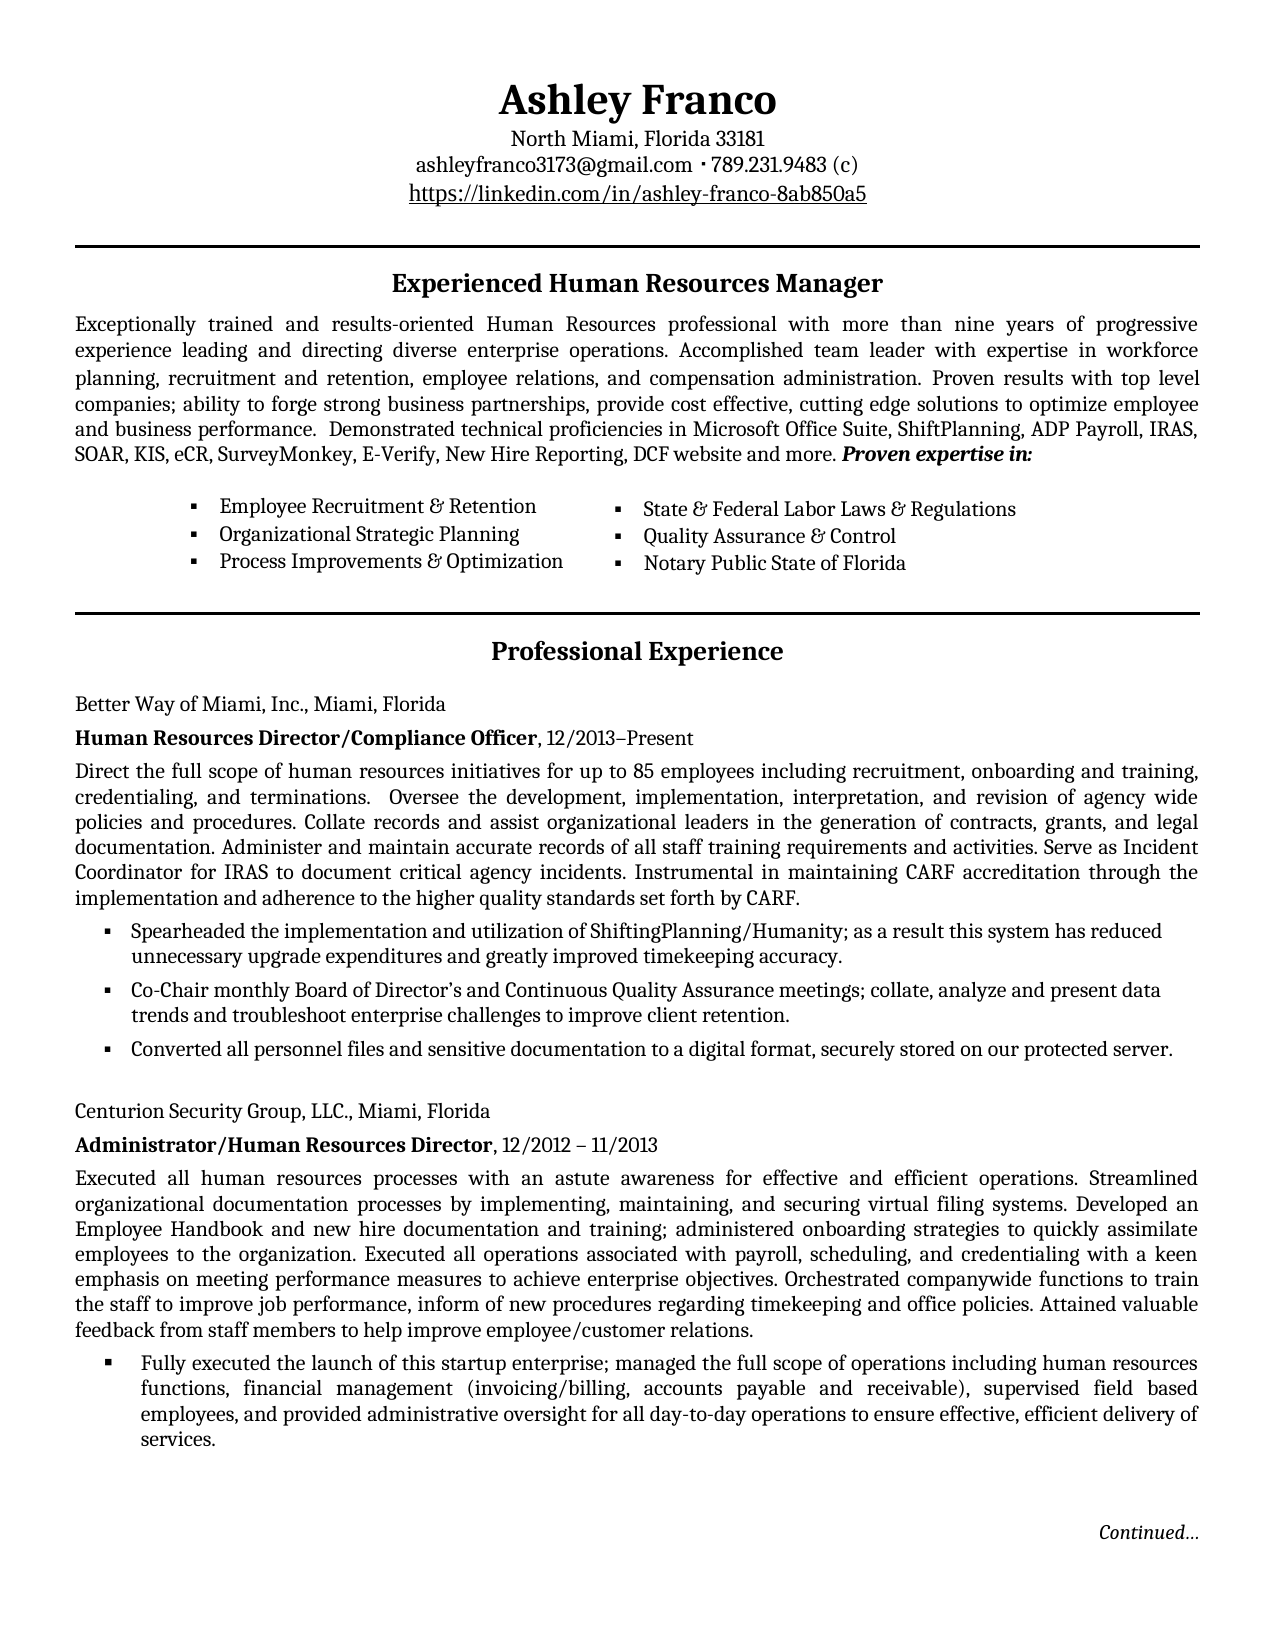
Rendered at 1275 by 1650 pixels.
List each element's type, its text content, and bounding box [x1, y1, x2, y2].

text Administrator/Human Resources Director, 12/2012 – 11/2013 [75, 1133, 1200, 1158]
text Experienced Human Resources Manager [75, 248, 1200, 300]
list Fully executed the launch of this startup enterprise; managed the full scope of operations including human resources functions, financial management (invoicing/billing, accounts payable and receivable), supervised field based employees, and provided administrative oversight for all day-to-day operations to ensure effective, efficient delivery of services. [103, 1351, 1200, 1452]
list Converted all personnel files and sensitive documentation to a digital format, securely stored on our protected server. [103, 1036, 1200, 1062]
list Spearheaded the implementation and utilization of ShiftingPlanning/Humanity; as a result this system has reduced unnecessary upgrade expenditures and greatly improved timekeeping accuracy. [103, 919, 1200, 969]
text Ashley Franco [75, 75, 1200, 125]
table_header State & Federal Labor Laws & Regulations Quality Assurance & Control Notary Public State of Florida [602, 492, 1097, 576]
text Professional Experience [75, 615, 1200, 667]
text North Miami, Florida 33181 [75, 125, 1200, 152]
text Executed all human resources processes with an astute awareness for effective and efficient operations. Streamlined organizational documentation processes by implementing, maintaining, and securing virtual filing systems. Developed an Employee Handbook and new hire documentation and training; administered onboarding strategies to quickly assimilate employees to the organization. Executed all operations associated with payroll, scheduling, and credentialing with a keen emphasis on meeting performance measures to achieve enterprise objectives. Orchestrated companywide functions to train the staff to improve job performance, inform of new procedures regarding timekeeping and office policies. Attained valuable feedback from staff members to help improve employee/customer relations. [75, 1166, 1200, 1343]
text Centurion Security Group, LLC., Miami, Florida [75, 1099, 1200, 1124]
text Exceptionally trained and results-oriented Human Resources professional with more than nine years of progressive experience leading and directing diverse enterprise operations. Accomplished team leader with expertise in workforce planning, recruitment and retention, employee relations, and compensation administration. Proven results with top level companies; ability to forge strong business partnerships, provide cost effective, cutting edge solutions to optimize employee and business performance. Demonstrated technical proficiencies in Microsoft Office Suite, ShiftPlanning, ADP Payroll, IRAS, SOAR, KIS, eCR, SurveyMonkey, E-Verify, New Hire Reporting, DCF website and more. Proven expertise in: [75, 312, 1200, 467]
text ashleyfranco3173@gmail.com 789.231.9483 (c) [75, 152, 1200, 178]
text Better Way of Miami, Inc., Miami, Florida [75, 692, 1200, 717]
text https://linkedin.com/in/ashley-franco-8ab850a5 [75, 178, 1200, 207]
text Direct the full scope of human resources initiatives for up to 85 employees including recruitment, onboarding and training, credentialing, and terminations. Oversee the development, implementation, interpretation, and revision of agency wide policies and procedures. Collate records and assist organizational leaders in the generation of contracts, grants, and legal documentation. Administer and maintain accurate records of all staff training requirements and activities. Serve as Incident Coordinator for IRAS to document critical agency incidents. Instrumental in maintaining CARF accreditation through the implementation and adherence to the higher quality standards set forth by CARF. [75, 759, 1200, 911]
list Co-Chair monthly Board of Director’s and Continuous Quality Assurance meetings; collate, analyze and present data trends and troubleshoot enterprise challenges to improve client retention. [103, 978, 1200, 1028]
table_header Employee Recruitment & Retention Organizational Strategic Planning Process Improvements & Optimization [178, 492, 602, 576]
text Human Resources Director/Compliance Officer, 12/2013–Present [75, 726, 1200, 751]
